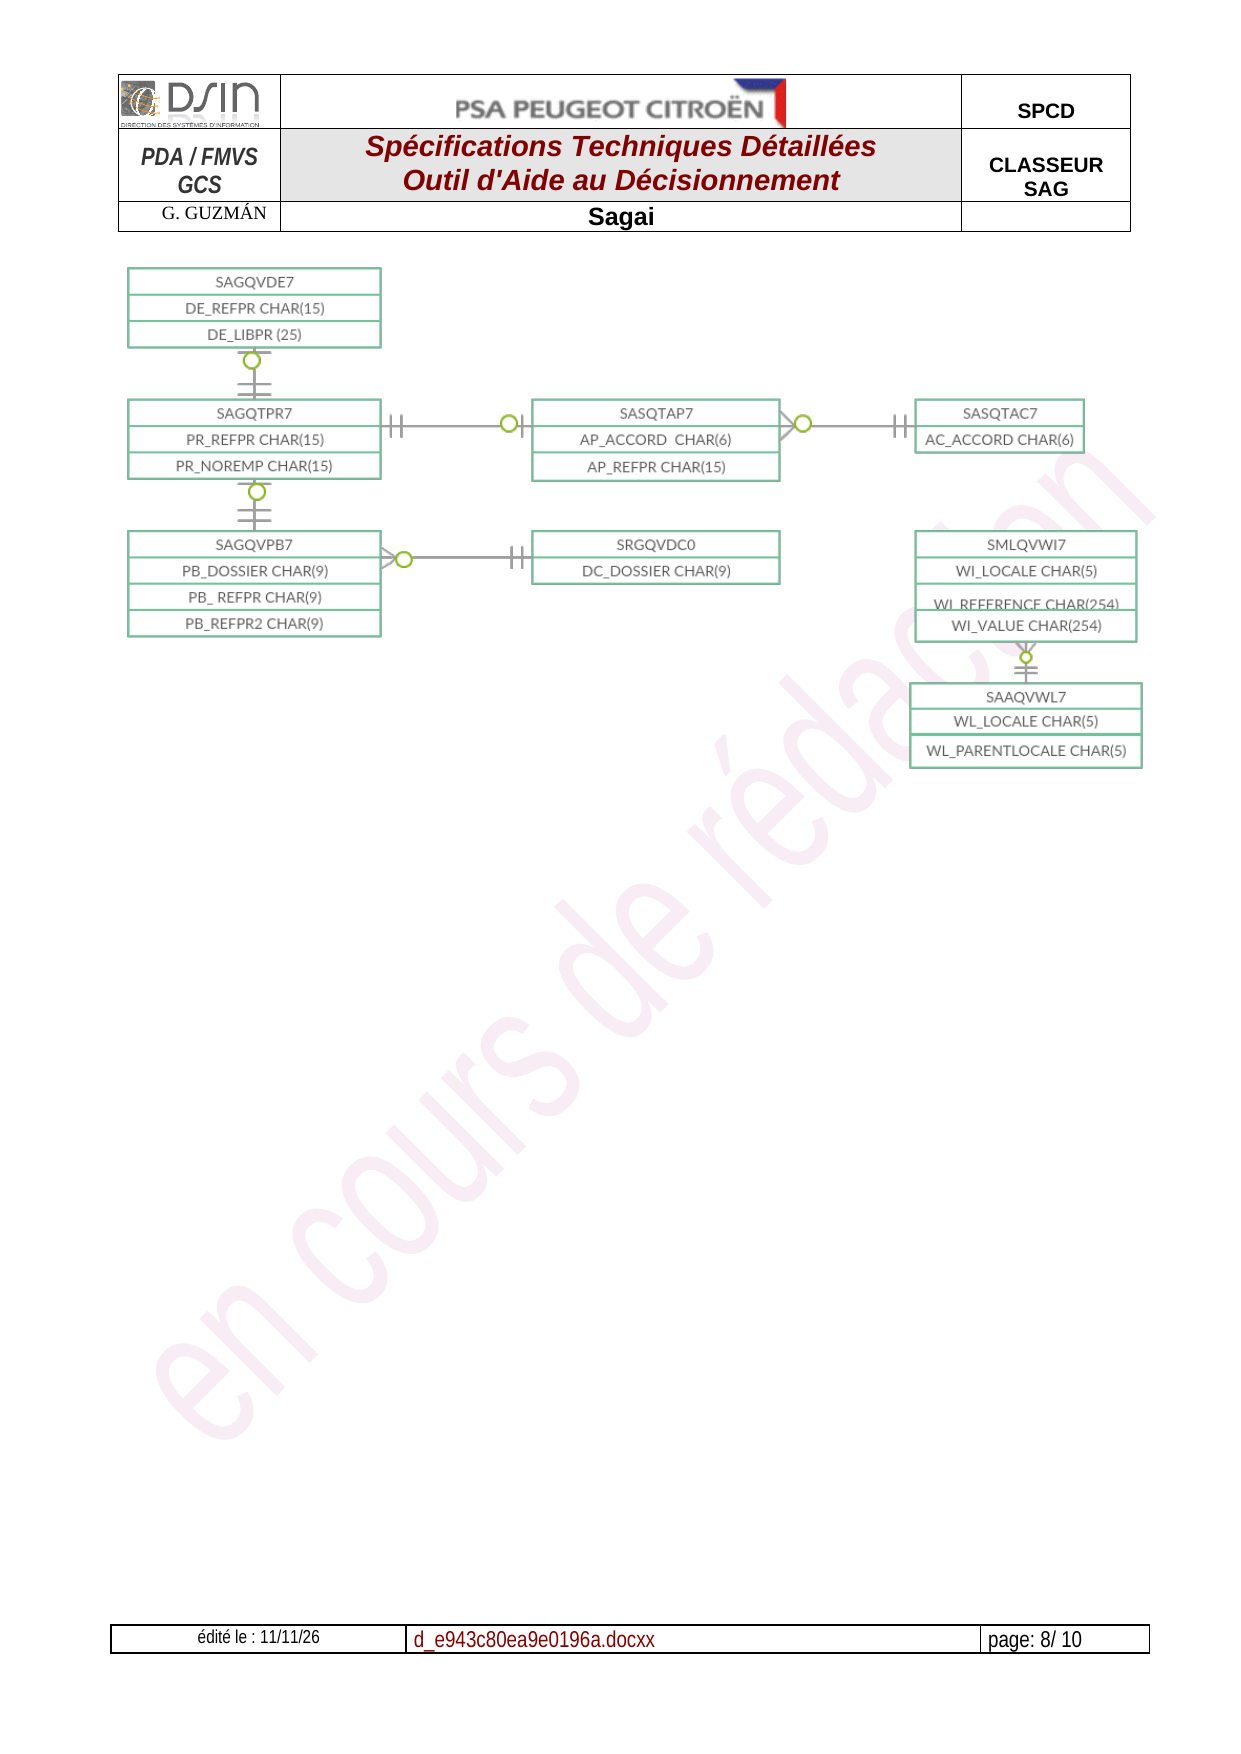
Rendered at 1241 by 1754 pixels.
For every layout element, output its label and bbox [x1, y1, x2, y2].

picture [456, 75, 787, 128]
picture [131, 85, 139, 90]
picture [120, 80, 156, 92]
picture [118, 258, 1152, 776]
picture [120, 90, 141, 117]
